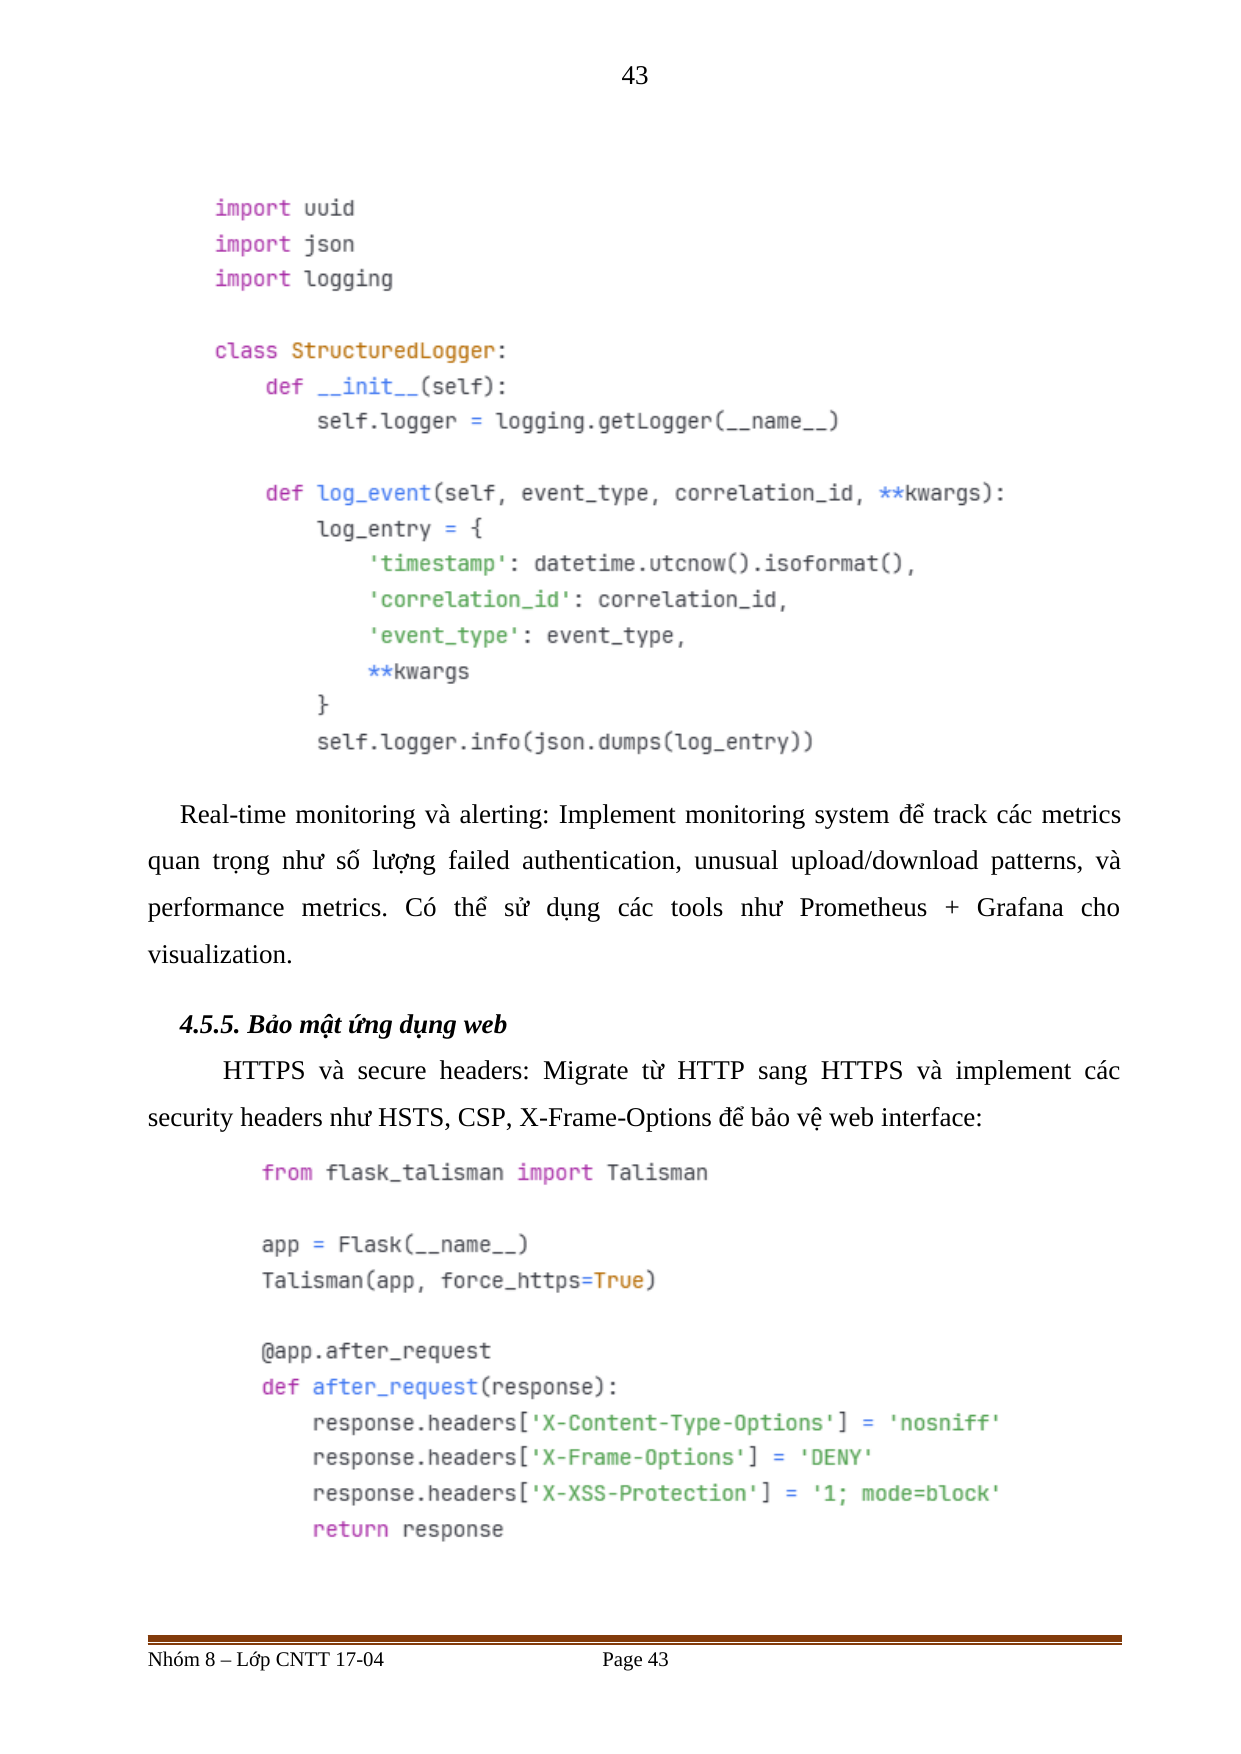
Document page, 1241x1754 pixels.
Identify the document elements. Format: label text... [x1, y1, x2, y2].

text HTTPS và secure headers: Migrate từ HTTP sang HTTPS và implement các security headers như HSTS, CSP, X-Frame-Options để bảo vệ web interface: [148, 1054, 1122, 1132]
picture [192, 180, 1078, 770]
picture [239, 1160, 1031, 1559]
text Real-time monitoring và alerting: Implement monitoring system để track các metrics quan trọng như số lượng failed authentication, unusual upload/download patterns, và performance metrics. Có thể sử dụng các tools như Prometheus + Grafana cho visualization. [148, 798, 1122, 969]
subtitle 4.5.5. Bảo mật ứng dụng web [179, 1008, 1122, 1039]
